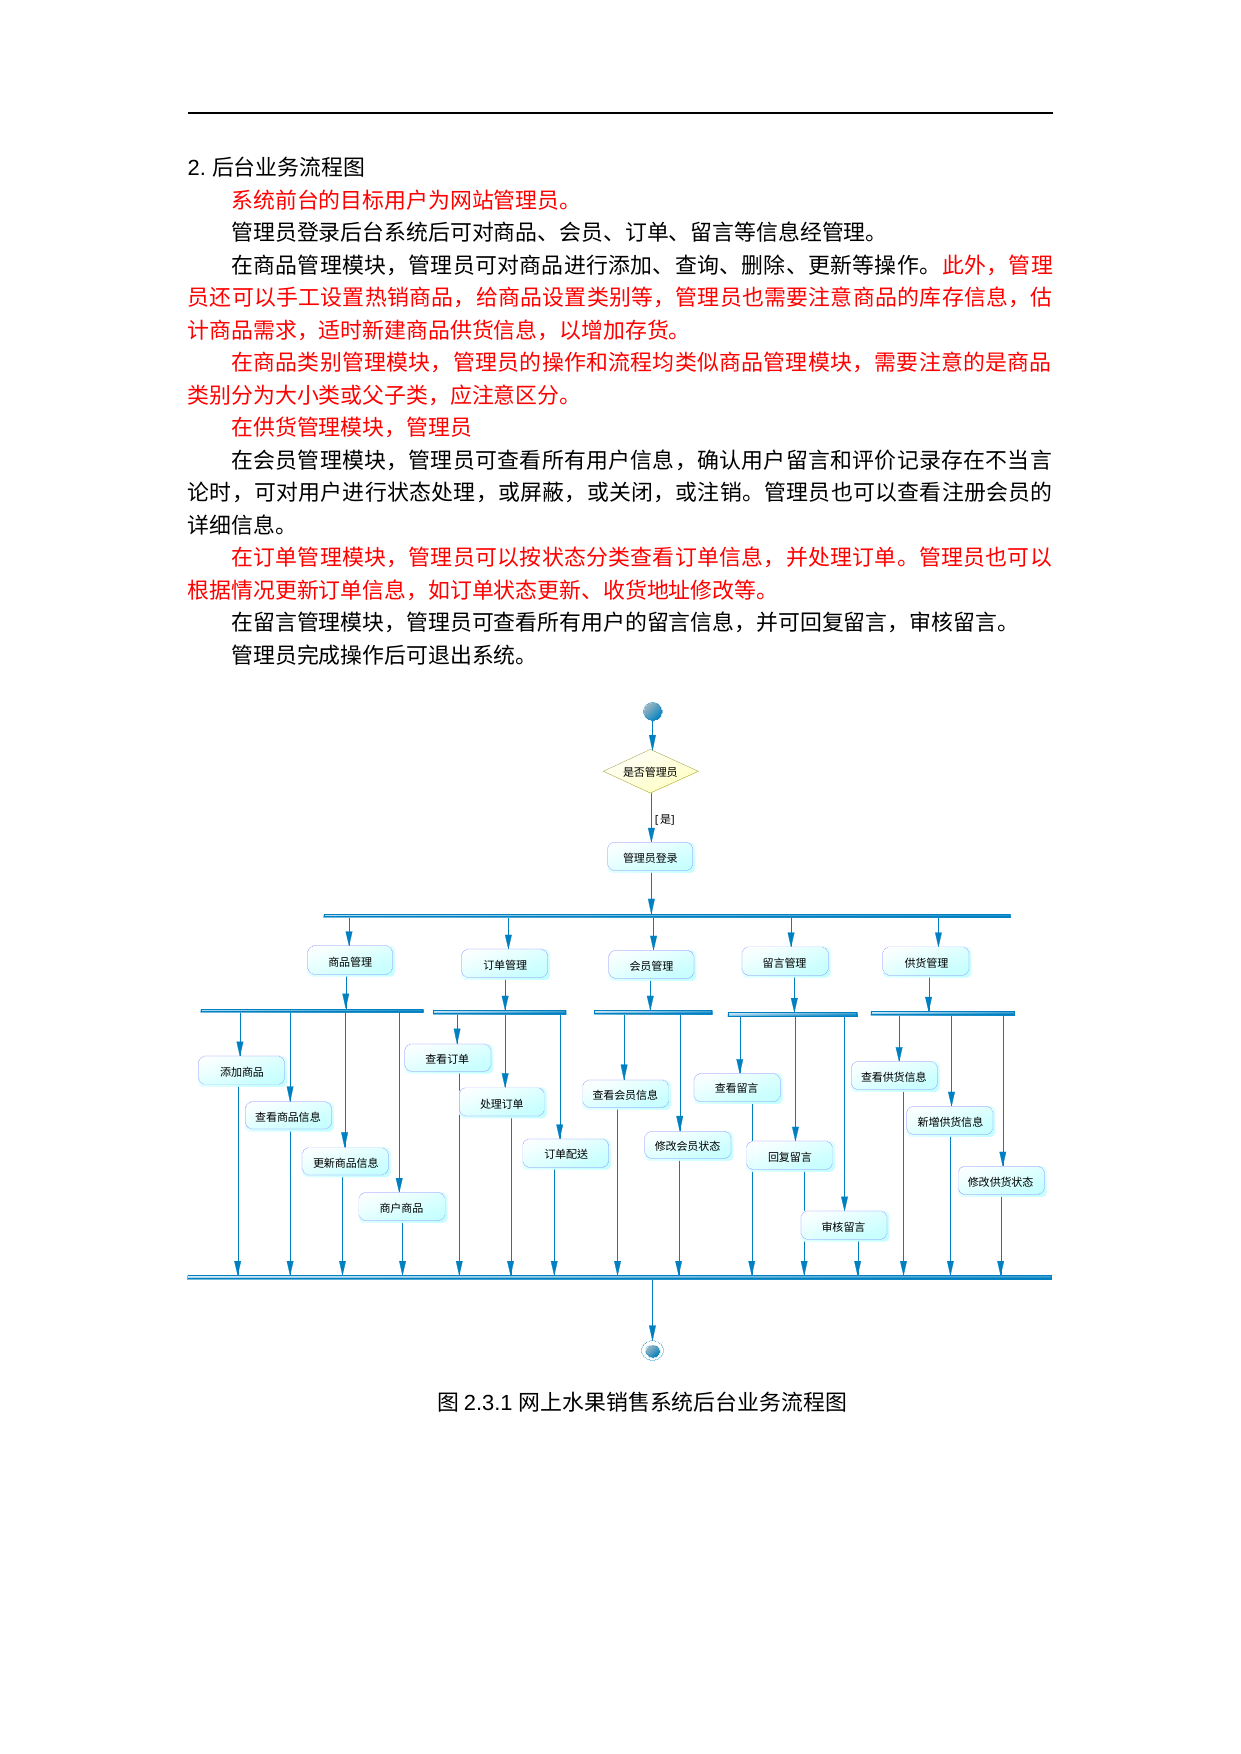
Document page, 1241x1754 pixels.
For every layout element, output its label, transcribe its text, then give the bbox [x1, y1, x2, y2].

text 在商品管理模块，管理员可对商品进行添加、查询、删除、更新等操作。此外，管理员还可以手工设置热销商品，给商品设置类别等，管理员也需要注意商品的库存信息，估计商品需求，适时新建商品供货信息，以增加存货。 [187, 247, 1053, 345]
text 在商品类别管理模块，管理员的操作和流程均类似商品管理模块，需要注意的是商品类别分为大小类或父子类，应注意区分。 [187, 345, 1053, 410]
picture [645, 1345, 660, 1357]
picture [643, 702, 662, 721]
text 2. 后台业务流程图 [187, 150, 1053, 182]
text 管理员完成操作后可退出系统。 [187, 637, 1053, 670]
text 在留言管理模块，管理员可查看所有用户的留言信息，并可回复留言，审核留言。 [187, 605, 1053, 637]
text 在供货管理模块，管理员 [187, 410, 1053, 442]
text 在订单管理模块，管理员可以按状态分类查看订单信息，并处理订单。管理员也可以根据情况更新订单信息，如订单状态更新、收货地址修改等。 [187, 540, 1053, 605]
text 系统前台的目标用户为网站管理员。 [187, 182, 1053, 215]
text 在会员管理模块，管理员可查看所有用户信息，确认用户留言和评价记录存在不当言论时，可对用户进行状态处理，或屏蔽，或关闭，或注销。管理员也可以查看注册会员的详细信息。 [187, 442, 1053, 540]
text 管理员登录后台系统后可对商品、会员、订单、留言等信息经管理。 [187, 215, 1053, 247]
picture [641, 1340, 664, 1361]
text 图2.3.1 网上水果销售系统后台业务流程图 [187, 1385, 1053, 1417]
